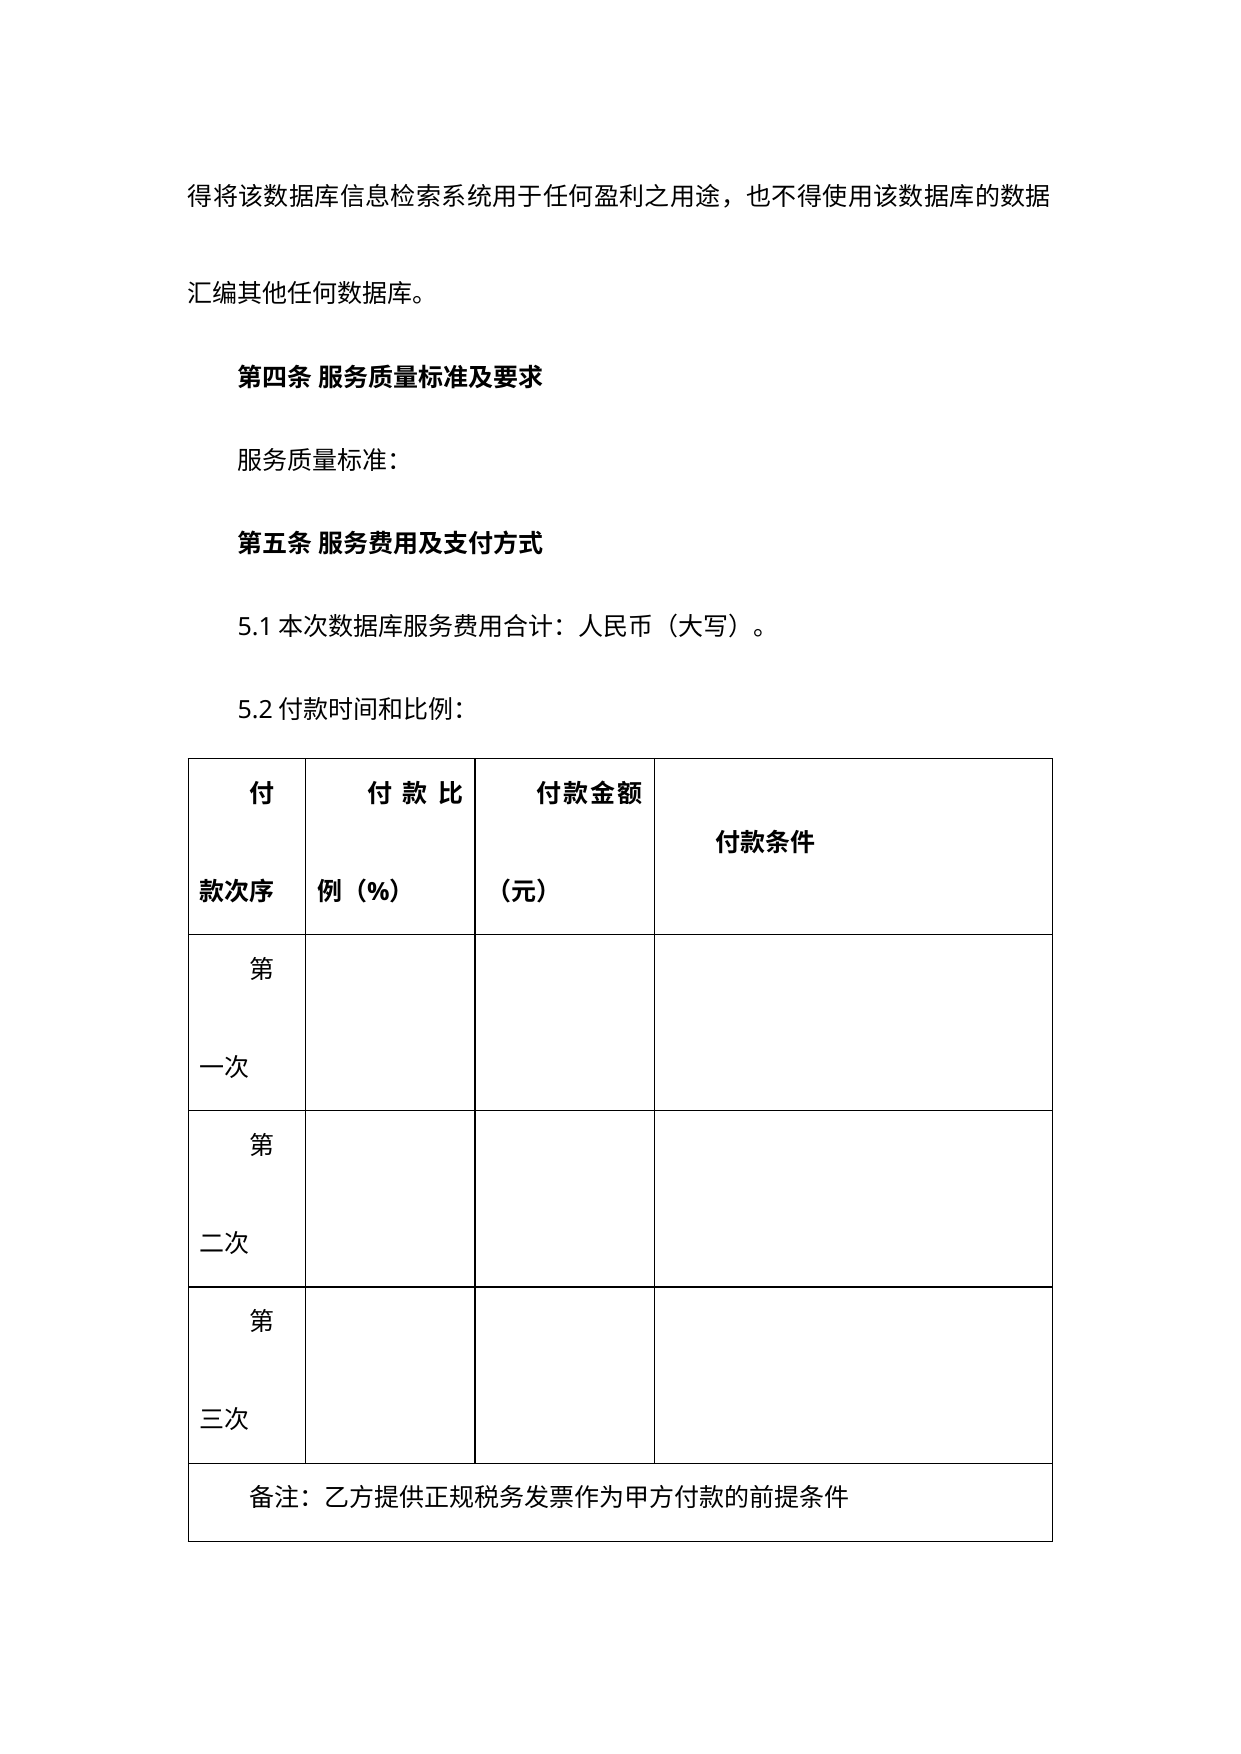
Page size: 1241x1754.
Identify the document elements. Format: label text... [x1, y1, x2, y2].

table_cell [476, 1288, 654, 1462]
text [187, 162, 1053, 324]
text 第四条 服务质量标准及要求 [187, 343, 1053, 408]
table_header 付款比例（%） [306, 759, 474, 934]
text 服务质量标准： [187, 426, 1053, 491]
text 5.1本次数据库服务费用合计：人民币（大写）。 [187, 592, 1053, 657]
table_cell 第一次 [189, 935, 305, 1110]
table_header 付款条件 [655, 759, 1052, 934]
table_cell [306, 935, 474, 1110]
table_header 付款金额（元） [476, 759, 654, 934]
table_cell [306, 1111, 474, 1286]
table_cell [655, 1288, 1052, 1462]
table_cell [476, 935, 654, 1110]
table_cell [655, 935, 1052, 1110]
table_cell [655, 1111, 1052, 1286]
table_cell 第三次 [189, 1288, 305, 1462]
table_cell 备注：乙方提供正规税务发票作为甲方付款的前提条件 [189, 1464, 1052, 1541]
text 第五条 服务费用及支付方式 [187, 509, 1053, 574]
table_cell 第二次 [189, 1111, 305, 1286]
table_header 付款次序 [189, 759, 305, 934]
table_cell [476, 1111, 654, 1286]
text 5.2付款时间和比例： [187, 675, 1053, 740]
table_cell [306, 1288, 474, 1462]
